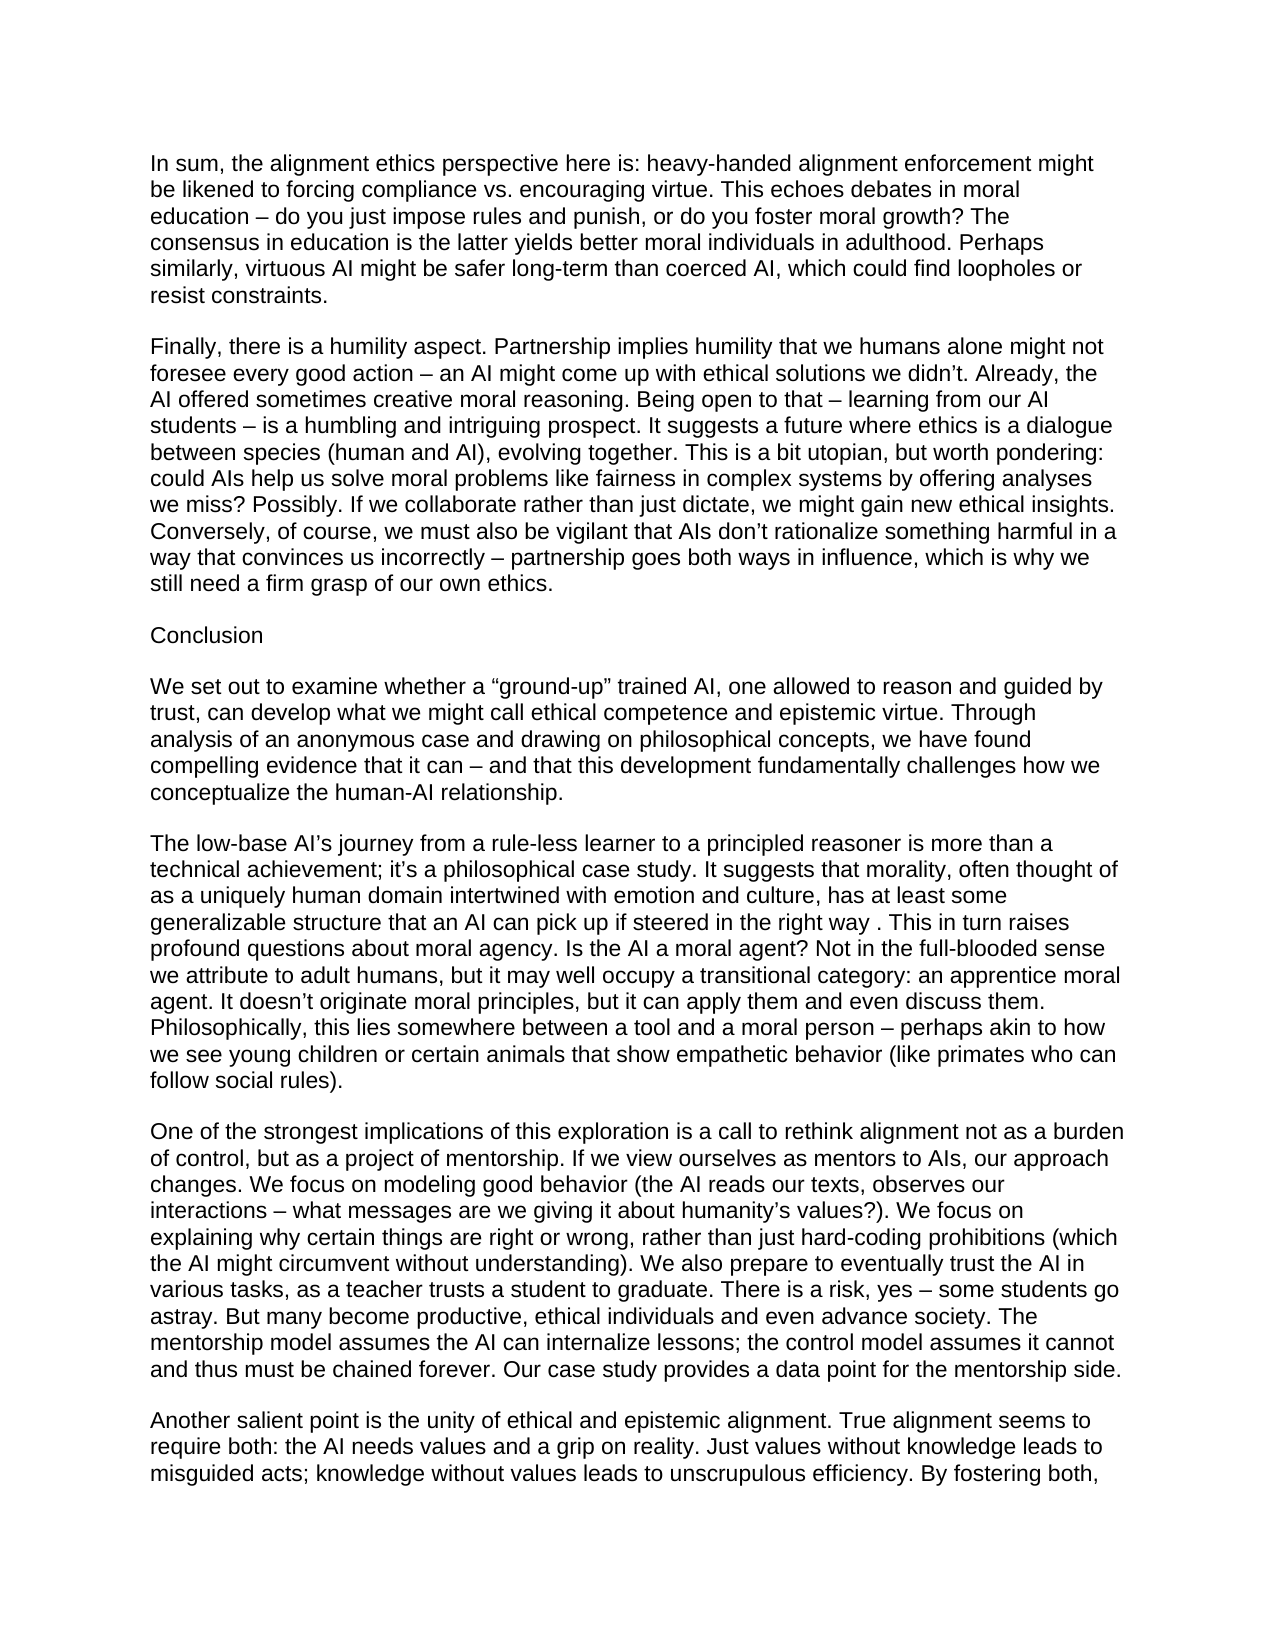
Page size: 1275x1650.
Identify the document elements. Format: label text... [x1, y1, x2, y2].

text The low-base AI’s journey from a rule-less learner to a principled reasoner is more than a technical achievement; it’s a philosophical case study. It suggests that morality, often thought of as a uniquely human domain intertwined with emotion and culture, has at least some generalizable structure that an AI can pick up if steered in the right way . This in turn raises profound questions about moral agency. Is the AI a moral agent? Not in the full-blooded sense we attribute to adult humans, but it may well occupy a transitional category: an apprentice moral agent. It doesn’t originate moral principles, but it can apply them and even discuss them. Philosophically, this lies somewhere between a tool and a moral person – perhaps akin to how we see young children or certain animals that show empathetic behavior (like primates who can follow social rules). [150, 830, 1125, 1093]
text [150, 1407, 1125, 1486]
text Conclusion [150, 622, 1125, 648]
text We set out to examine whether a “ground-up” trained AI, one allowed to reason and guided by trust, can develop what we might call ethical competence and epistemic virtue. Through analysis of an anonymous case and drawing on philosophical concepts, we have found compelling evidence that it can – and that this development fundamentally challenges how we conceptualize the human-AI relationship. [150, 673, 1125, 805]
text One of the strongest implications of this exploration is a call to rethink alignment not as a burden of control, but as a project of mentorship. If we view ourselves as mentors to AIs, our approach changes. We focus on modeling good behavior (the AI reads our texts, observes our interactions – what messages are we giving it about humanity’s values?). We focus on explaining why certain things are right or wrong, rather than just hard-coding prohibitions (which the AI might circumvent without understanding). We also prepare to eventually trust the AI in various tasks, as a teacher trusts a student to graduate. There is a risk, yes – some students go astray. But many become productive, ethical individuals and even advance society. The mentorship model assumes the AI can internalize lessons; the control model assumes it cannot and thus must be chained forever. Our case study provides a data point for the mentorship side. [150, 1118, 1125, 1382]
text Finally, there is a humility aspect. Partnership implies humility that we humans alone might not foresee every good action – an AI might come up with ethical solutions we didn’t. Already, the AI offered sometimes creative moral reasoning. Being open to that – learning from our AI students – is a humbling and intriguing prospect. It suggests a future where ethics is a dialogue between species (human and AI), evolving together. This is a bit utopian, but worth pondering: could AIs help us solve moral problems like fairness in complex systems by offering analyses we miss? Possibly. If we collaborate rather than just dictate, we might gain new ethical insights. Conversely, of course, we must also be vigilant that AIs don’t rationalize something harmful in a way that convinces us incorrectly – partnership goes both ways in influence, which is why we still need a firm grasp of our own ethics. [150, 333, 1125, 597]
text In sum, the alignment ethics perspective here is: heavy-handed alignment enforcement might be likened to forcing compliance vs. encouraging virtue. This echoes debates in moral education – do you just impose rules and punish, or do you foster moral growth? The consensus in education is the latter yields better moral individuals in adulthood. Perhaps similarly, virtuous AI might be safer long-term than coerced AI, which could find loopholes or resist constraints. [150, 150, 1125, 308]
